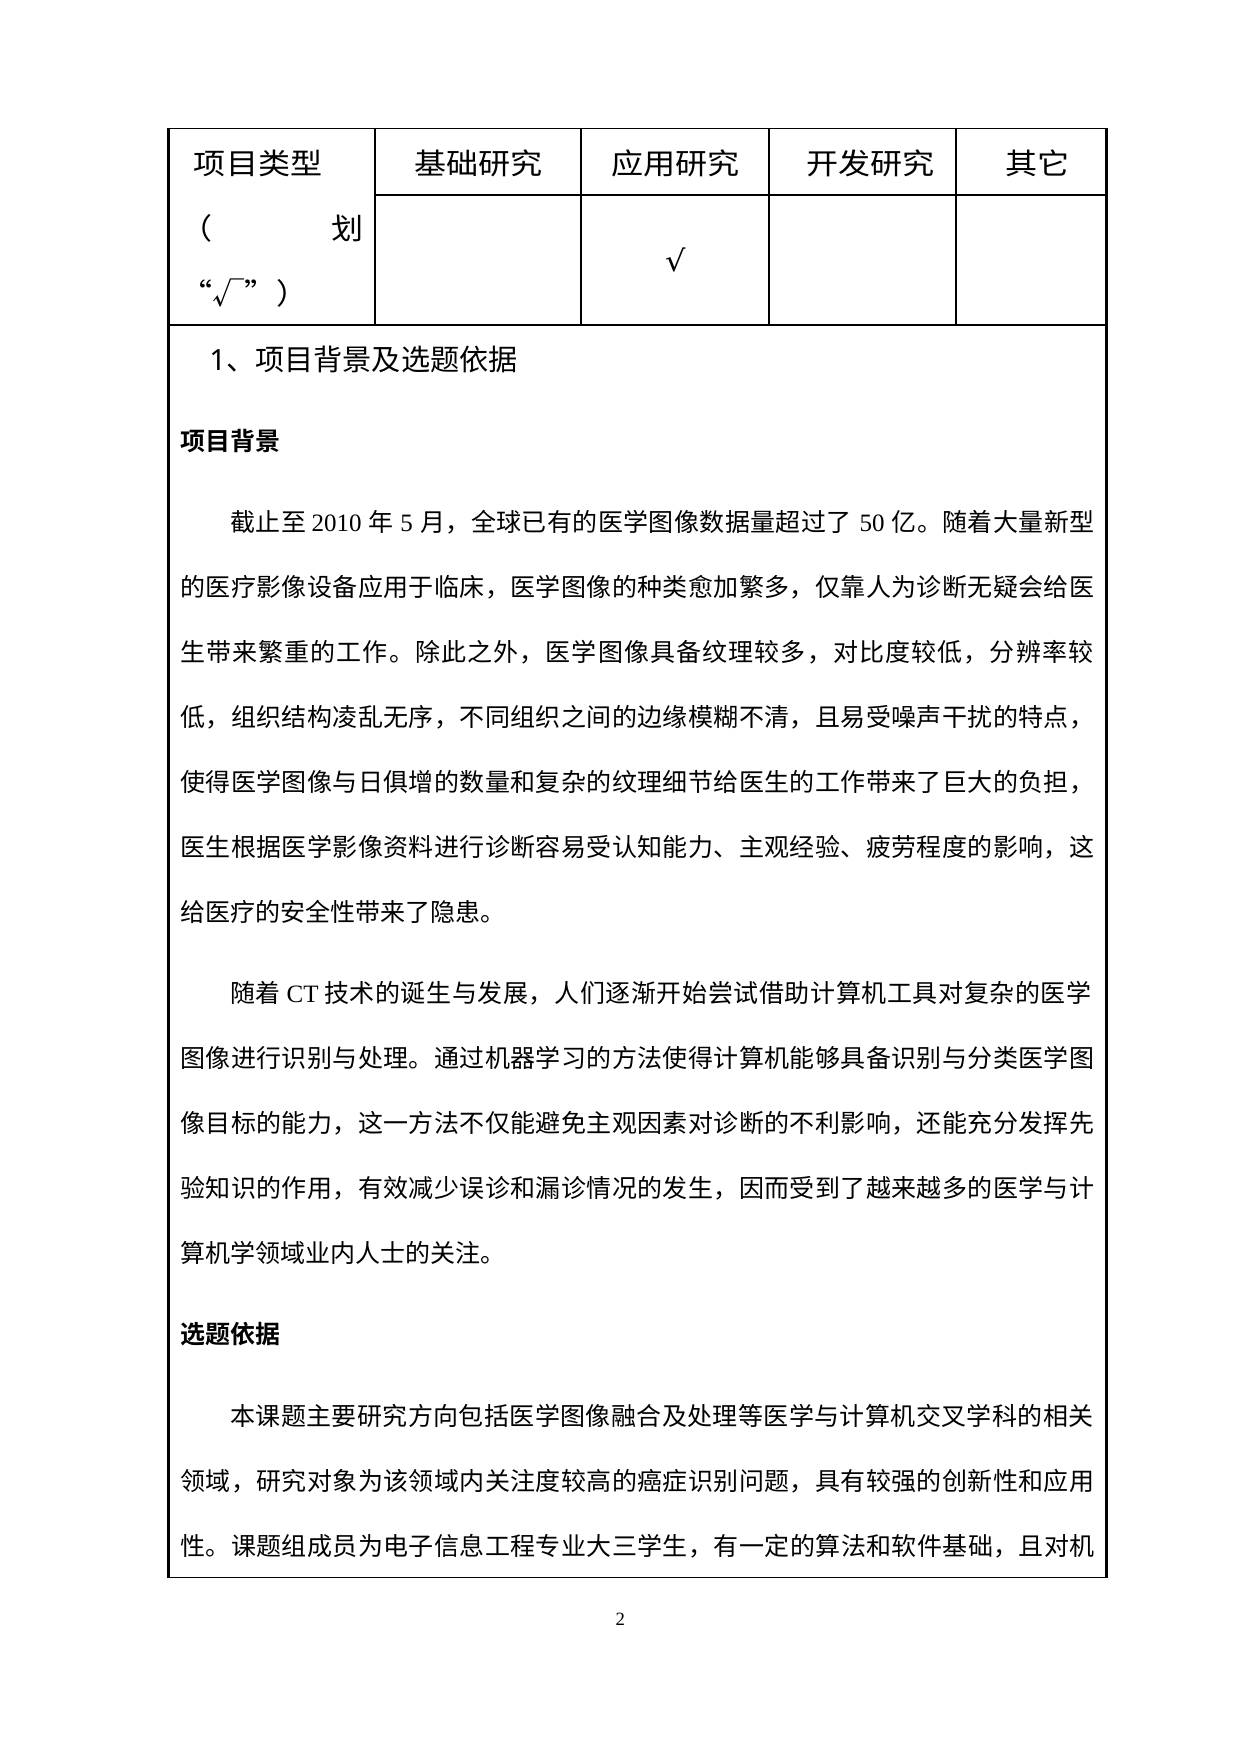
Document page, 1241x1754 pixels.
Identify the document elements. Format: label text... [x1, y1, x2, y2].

table_cell [770, 196, 955, 324]
table_cell 应用研究 [582, 129, 768, 194]
table_cell [376, 196, 580, 324]
table_cell 其它 [957, 129, 1105, 194]
table_cell 项目类型 （划“√”） [170, 129, 374, 324]
table_cell 基础研究 [376, 129, 580, 194]
table_cell 开发研究 [770, 129, 955, 194]
table_cell √ [582, 196, 768, 324]
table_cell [170, 326, 1105, 1577]
table_cell [957, 196, 1105, 324]
